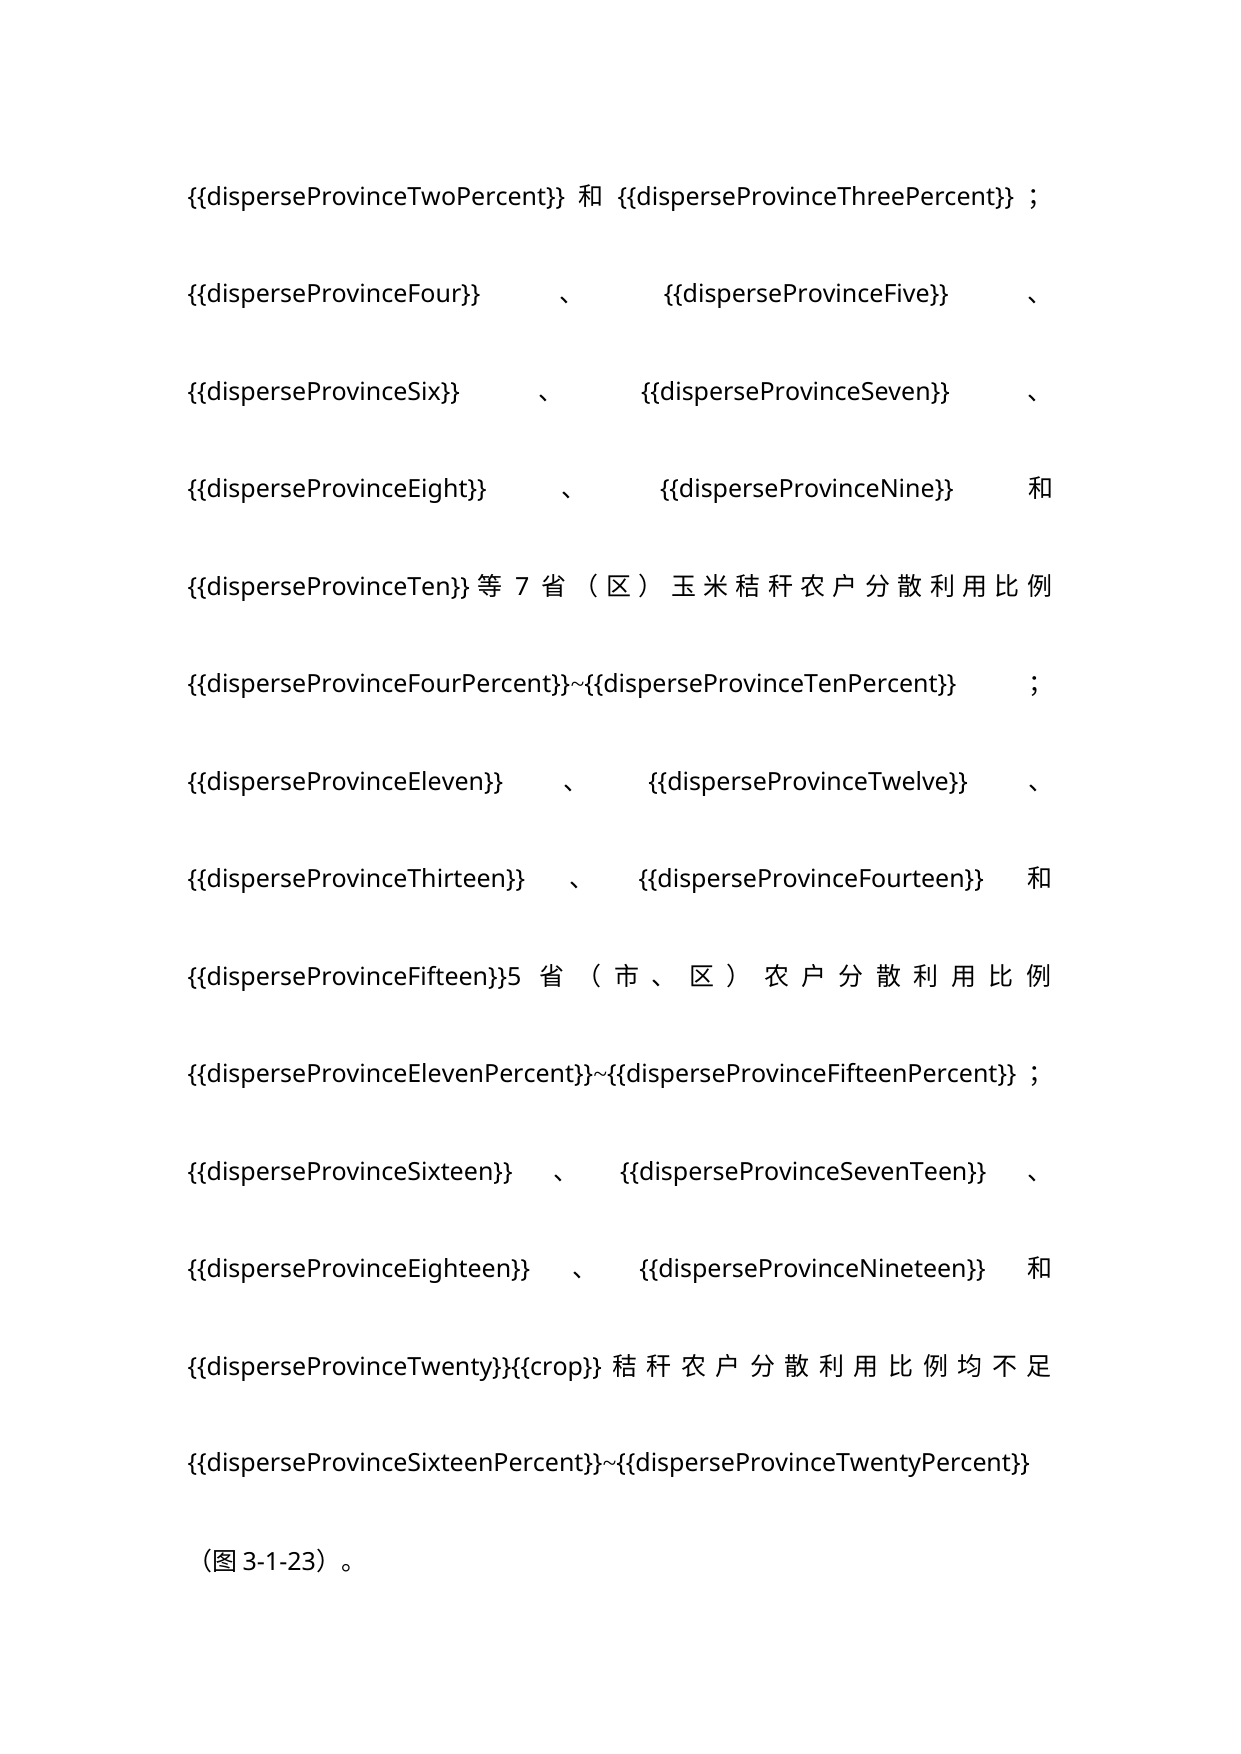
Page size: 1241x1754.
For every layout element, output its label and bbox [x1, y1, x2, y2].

text [187, 162, 1053, 1592]
